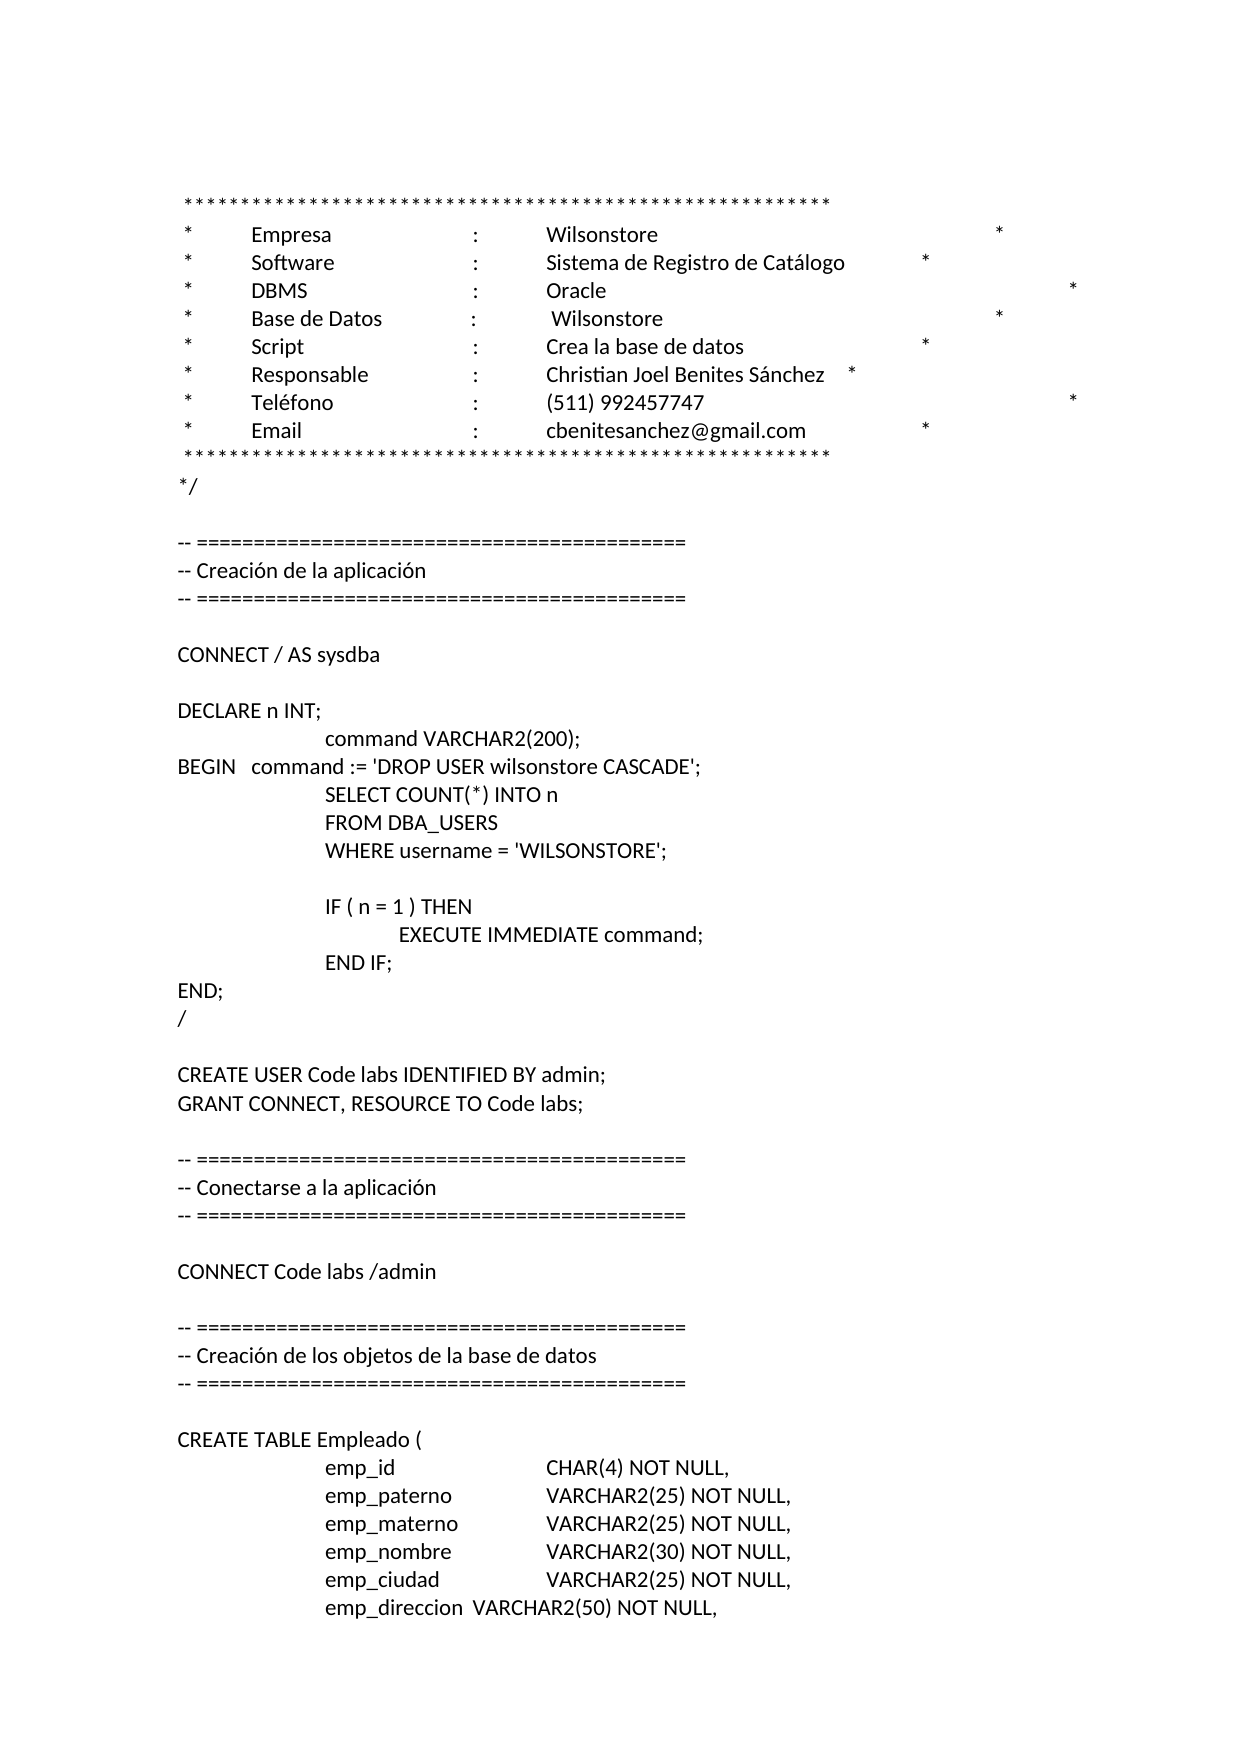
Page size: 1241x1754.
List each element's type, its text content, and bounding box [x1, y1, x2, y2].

text ********************************************************* [177, 444, 1122, 472]
text -- =========================================== [177, 1369, 1122, 1397]
text * Responsable : Christian Joel Benites Sánchez * [177, 360, 1122, 388]
text -- Conectarse a la aplicación [177, 1173, 1122, 1201]
text END; [177, 977, 1122, 1004]
text CONNECT Code labs /admin [177, 1257, 1122, 1285]
text IF ( n = 1 ) THEN [177, 892, 1122, 921]
text * Script : Crea la base de datos * [177, 332, 1122, 360]
text CREATE USER Code labs IDENTIFIED BY admin; [177, 1061, 1122, 1089]
text * Empresa : Wilsonstore * [177, 220, 1122, 248]
text BEGIN command := 'DROP USER wilsonstore CASCADE'; [177, 752, 1122, 780]
text GRANT CONNECT, RESOURCE TO Code labs; [177, 1089, 1122, 1117]
text * Software : Sistema de Registro de Catálogo * [177, 248, 1122, 276]
text DECLARE n INT; [177, 696, 1122, 724]
text -- Creación de los objetos de la base de datos [177, 1341, 1122, 1369]
text -- =========================================== [177, 584, 1122, 612]
text */ [177, 472, 1122, 500]
text END IF; [177, 948, 1122, 977]
text CONNECT / AS sysdba [177, 640, 1122, 668]
text FROM DBA_USERS [177, 808, 1122, 836]
text -- =========================================== [177, 1145, 1122, 1173]
text emp_materno VARCHAR2(25) NOT NULL, [177, 1509, 1122, 1537]
text -- Creación de la aplicación [177, 556, 1122, 584]
text -- =========================================== [177, 528, 1122, 556]
text emp_nombre VARCHAR2(30) NOT NULL, [177, 1537, 1122, 1565]
text -- =========================================== [177, 1313, 1122, 1341]
text EXECUTE IMMEDIATE command; [177, 921, 1122, 948]
text command VARCHAR2(200); [177, 724, 1122, 752]
text CREATE TABLE Empleado ( [177, 1425, 1122, 1453]
text ********************************************************* [177, 192, 1122, 220]
text * DBMS : Oracle * [177, 276, 1122, 304]
text * Email : cbenitesanchez@gmail.com * [177, 416, 1122, 444]
text / [177, 1004, 1122, 1033]
text emp_direccion VARCHAR2(50) NOT NULL, [177, 1593, 1122, 1621]
text emp_id CHAR(4) NOT NULL, [177, 1453, 1122, 1481]
text -- =========================================== [177, 1201, 1122, 1229]
text * Base de Datos : Wilsonstore * [177, 304, 1122, 332]
text * Teléfono : (511) 992457747 * [177, 388, 1122, 416]
text SELECT COUNT(*) INTO n [177, 780, 1122, 808]
text WHERE username = 'WILSONSTORE'; [177, 836, 1122, 864]
text emp_ciudad VARCHAR2(25) NOT NULL, [177, 1565, 1122, 1593]
text emp_paterno VARCHAR2(25) NOT NULL, [177, 1481, 1122, 1509]
